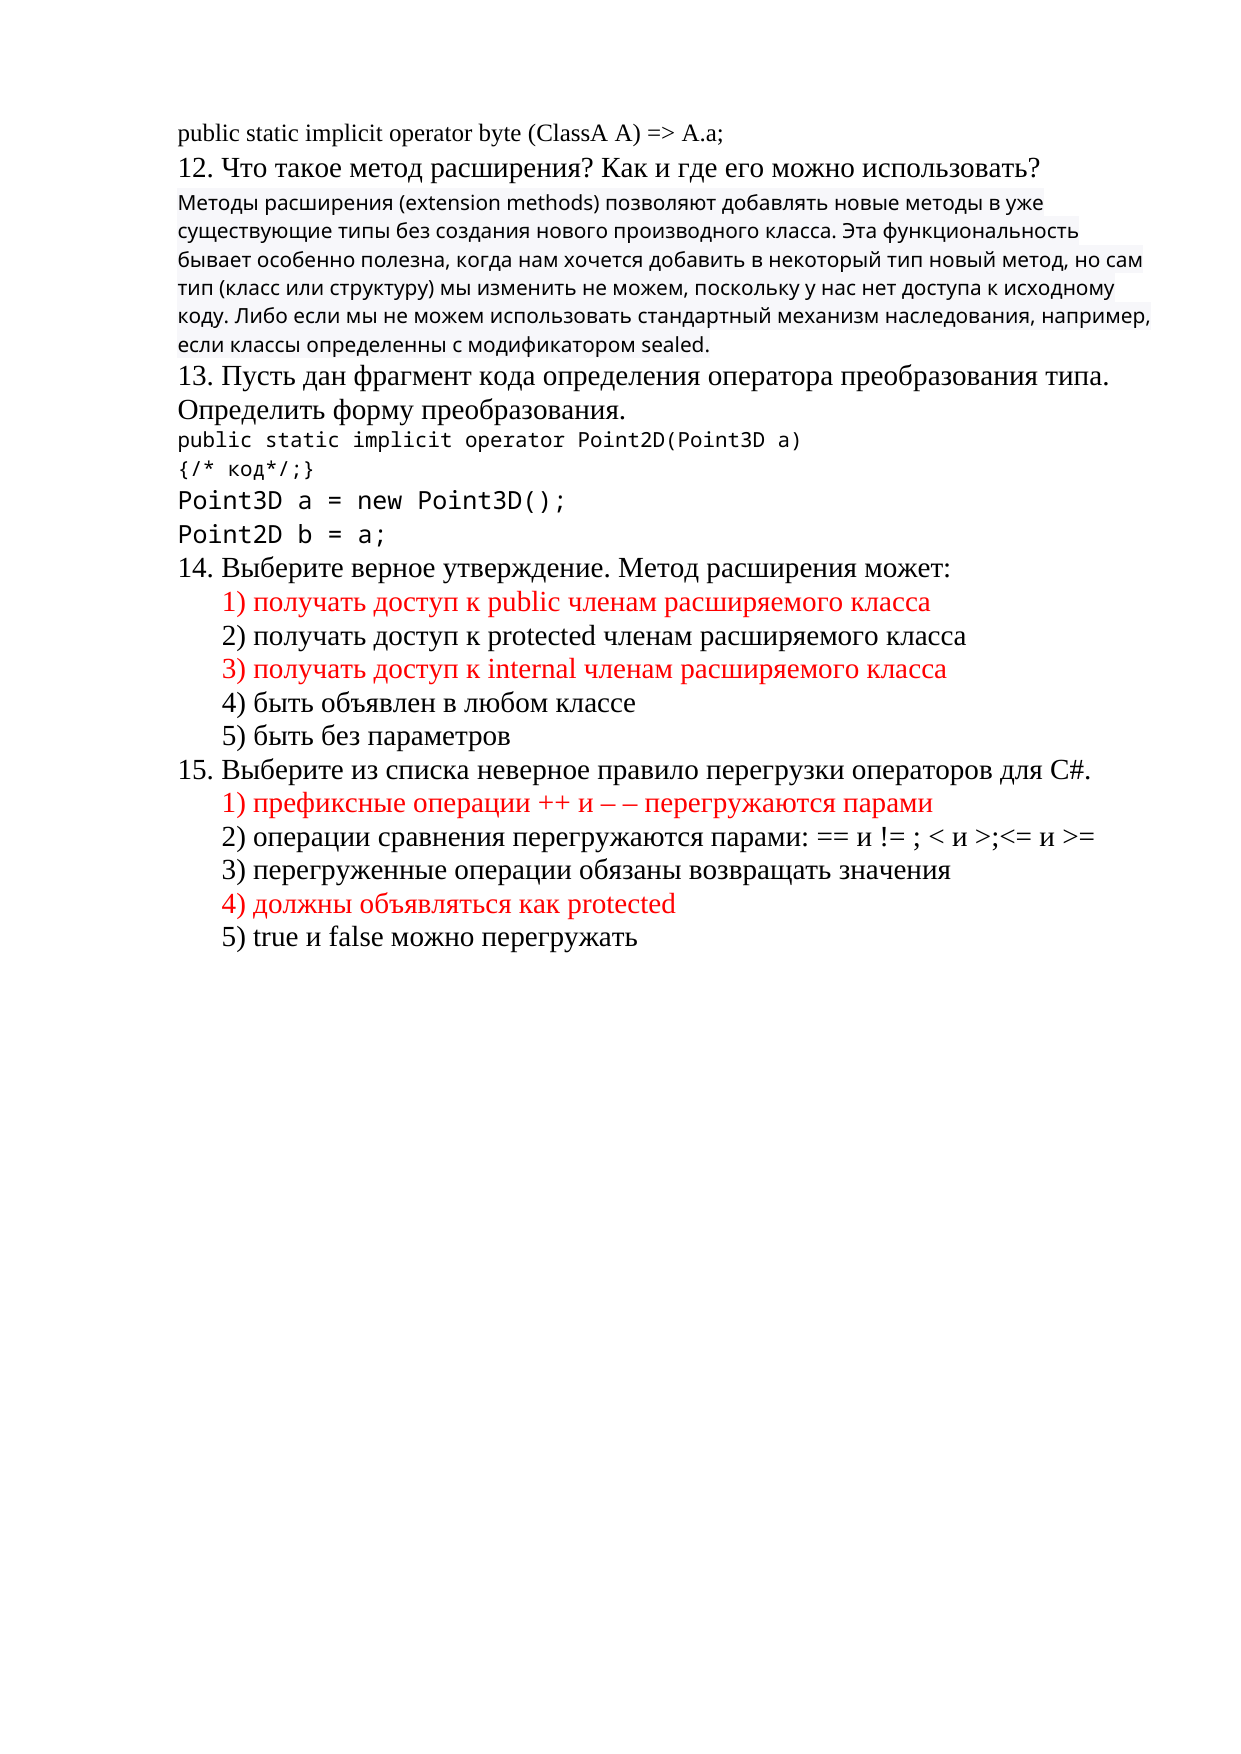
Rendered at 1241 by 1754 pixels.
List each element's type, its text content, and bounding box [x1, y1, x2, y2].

text public static implicit operator Point2D(Point3D a) [177, 426, 1152, 454]
text {/* код*/;} [177, 454, 1152, 482]
text 2) получать доступ к protected членам расширяемого класса [222, 618, 1152, 651]
text 3) получать доступ к internal членам расширяемого класса [222, 651, 1152, 685]
text 4) должны объявляться как protected [221, 886, 1152, 919]
text 3) перегруженные операции обязаны возвращать значения [221, 852, 1152, 886]
text 1) префиксные операции ++ и – – перегружаются парами [221, 785, 1152, 819]
text 5) быть без параметров [222, 718, 1152, 752]
text 12. Что такое метод расширения? Как и где его можно использовать? [177, 151, 1152, 184]
text 15. Выберите из списка неверное правило перегрузки операторов для C#. [177, 752, 1152, 785]
text Point2D b = a; [177, 517, 1152, 551]
text public static implicit operator byte (ClassA A) => A.a; [177, 118, 1152, 147]
text 5) true и false можно перегружать [221, 919, 1152, 953]
text Методы расширения (extension methods) позволяют добавлять новые методы в уже существующие типы без создания нового производного класса. Эта функциональность бывает особенно полезна, когда нам хочется добавить в некоторый тип новый метод, но сам тип (класс или структуру) мы изменить не можем, поскольку у нас нет доступа к исходному коду. Либо если мы не можем использовать стандартный механизм наследования, например, если классы определенны с модификатором sealed. [710, 188, 1152, 358]
text 13. Пусть дан фрагмент кода определения оператора преобразования типа. Определить форму преобразования. [177, 358, 1152, 426]
text 2) операции сравнения перегружаются парами: == и != ; < и >;<= и >= [221, 819, 1152, 852]
text 4) быть объявлен в любом классе [222, 685, 1152, 718]
text 1) получать доступ к public членам расширяемого класса [222, 584, 1152, 618]
text Point3D a = new Point3D(); [177, 482, 1152, 517]
text 14. Выберите верное утверждение. Метод расширения может: [177, 551, 1152, 584]
